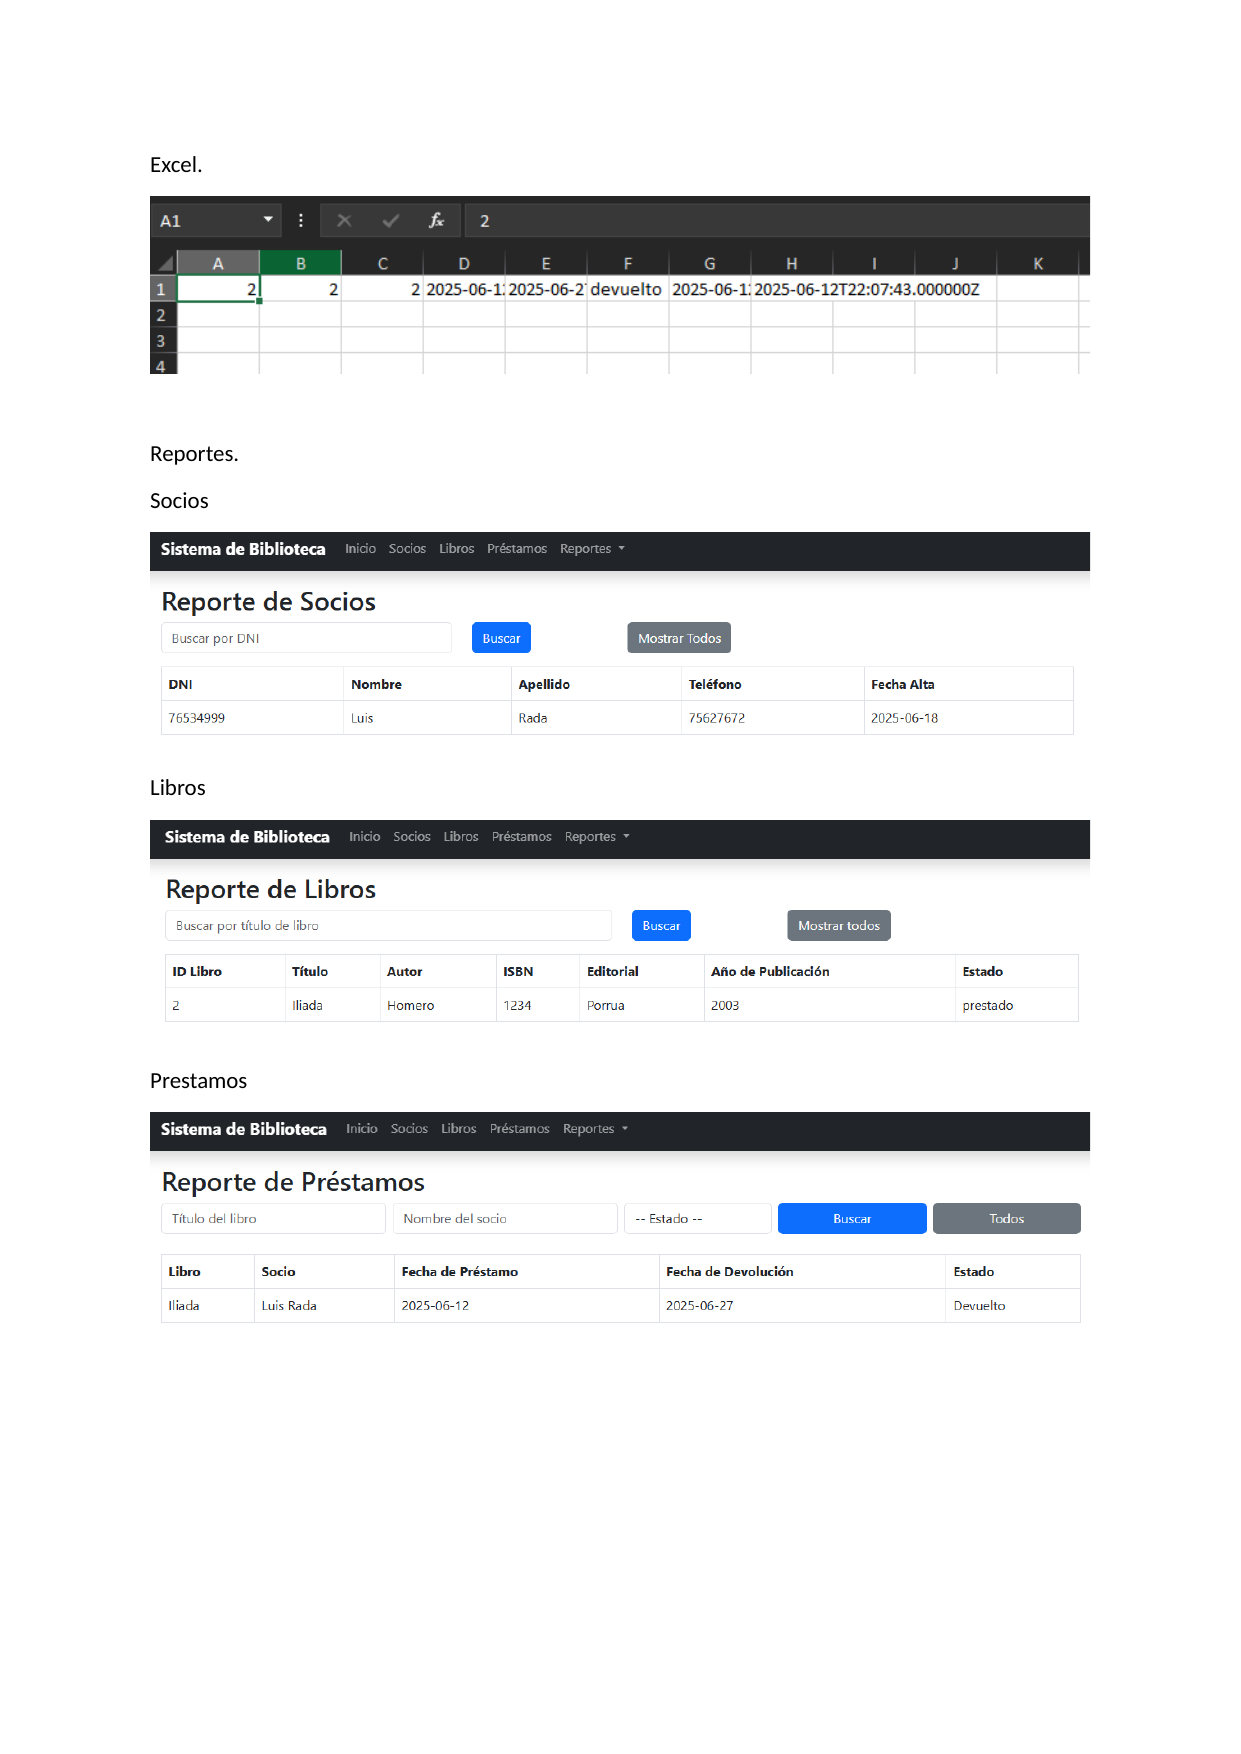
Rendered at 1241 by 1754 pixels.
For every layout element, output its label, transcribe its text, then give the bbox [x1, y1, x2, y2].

text Reportes. [150, 439, 1090, 467]
text Prestamos [150, 1066, 1090, 1094]
text Libros [150, 773, 1090, 801]
text Socios [150, 486, 1090, 514]
text Excel. [150, 150, 1090, 178]
